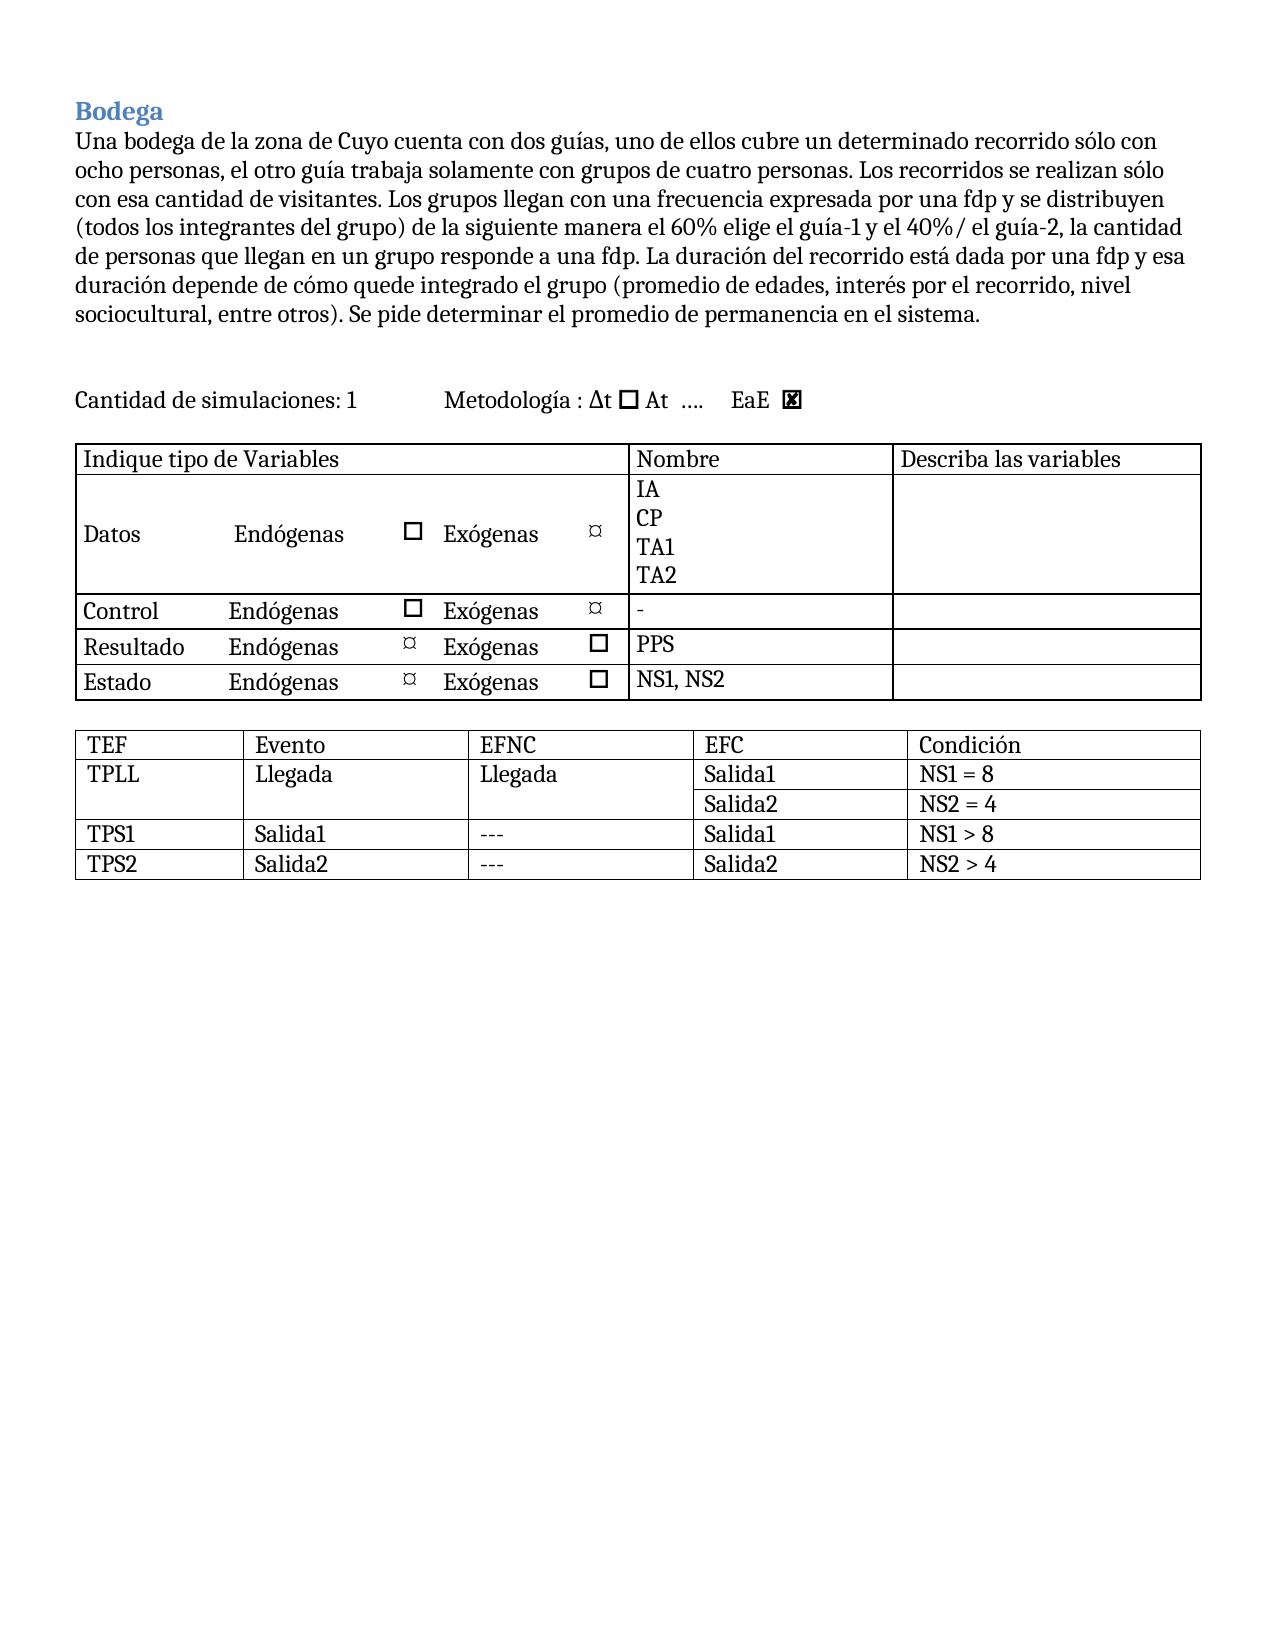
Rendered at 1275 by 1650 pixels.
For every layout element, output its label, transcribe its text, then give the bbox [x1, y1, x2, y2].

table_header Indique tipo de Variables [77, 445, 628, 473]
table_cell Endógenas [221, 630, 394, 664]
table_cell Salida1 [244, 820, 468, 849]
table_cell [580, 630, 628, 664]
table_cell Exógenas [436, 630, 580, 664]
table_cell Salida1 [694, 820, 907, 849]
table_cell Llegada [244, 760, 468, 819]
table_cell [894, 630, 1200, 664]
table_cell TPS1 [76, 820, 243, 849]
table_cell Datos [77, 475, 221, 593]
table_cell [580, 665, 628, 699]
table_cell --- [469, 820, 693, 849]
table_cell [580, 595, 628, 628]
table_cell Control [77, 595, 221, 628]
table_cell Exógenas [436, 475, 580, 593]
table_header Condición [908, 731, 1200, 759]
table_cell Exógenas [436, 665, 580, 699]
table_cell Salida2 [244, 850, 468, 878]
table_cell [894, 665, 1200, 699]
table_header EFNC [469, 731, 693, 759]
table_cell [395, 665, 436, 699]
table_cell Resultado [77, 630, 221, 664]
subtitle Bodega [75, 96, 1200, 127]
table_header TEF [76, 731, 243, 759]
table_cell IA CP TA1 TA2 [630, 475, 892, 593]
table_header EFC [694, 731, 907, 759]
table_cell NS1, NS2 [630, 665, 892, 699]
table_cell PPS [630, 630, 892, 664]
table_cell NS2 = 4 [908, 790, 1200, 819]
table_cell TPLL [76, 760, 243, 819]
table_cell Exógenas [436, 595, 580, 628]
table_cell NS2 > 4 [908, 850, 1200, 878]
table_cell [580, 475, 628, 593]
table_cell [395, 595, 436, 628]
text Cantidad de simulaciones: 1 Metodología : Δt At …. EaE [75, 386, 1200, 414]
table_cell Salida2 [694, 790, 907, 819]
table_cell Endógenas [221, 595, 394, 628]
table_header Nombre [630, 445, 892, 473]
table_cell - [630, 595, 892, 628]
table_cell Salida2 [694, 850, 907, 878]
table_cell [395, 475, 436, 593]
table_cell Salida1 [694, 760, 907, 789]
table_header Describa las variables [894, 445, 1200, 473]
table_cell [894, 475, 1200, 593]
table_header Evento [244, 731, 468, 759]
table_cell [395, 630, 436, 664]
table_cell Estado [77, 665, 221, 699]
table_cell TPS2 [76, 850, 243, 878]
text Una bodega de la zona de Cuyo cuenta con dos guías, uno de ellos cubre un determinado recorrido sólo con ocho personas, el otro guía trabaja solamente con grupos de cuatro personas. Los recorridos se realizan sólo con esa cantidad de visitantes. Los grupos llegan con una frecuencia expresada por una fdp y se distribuyen (todos los integrantes del grupo) de la siguiente manera el 60% elige el guía-1 y el 40%/ el guía-2, la cantidad de personas que llegan en un grupo responde a una fdp. La duración del recorrido está dada por una fdp y esa duración depende de cómo quede integrado el grupo (promedio de edades, interés por el recorrido, nivel sociocultural, entre otros). Se pide determinar el promedio de permanencia en el sistema. [75, 127, 1200, 328]
table_cell NS1 = 8 [908, 760, 1200, 789]
table_cell Llegada [469, 760, 693, 819]
table_cell Endógenas [221, 475, 394, 593]
table_cell --- [469, 850, 693, 878]
table_cell Endógenas [221, 665, 394, 699]
table_cell [894, 595, 1200, 628]
table_cell NS1 > 8 [908, 820, 1200, 849]
